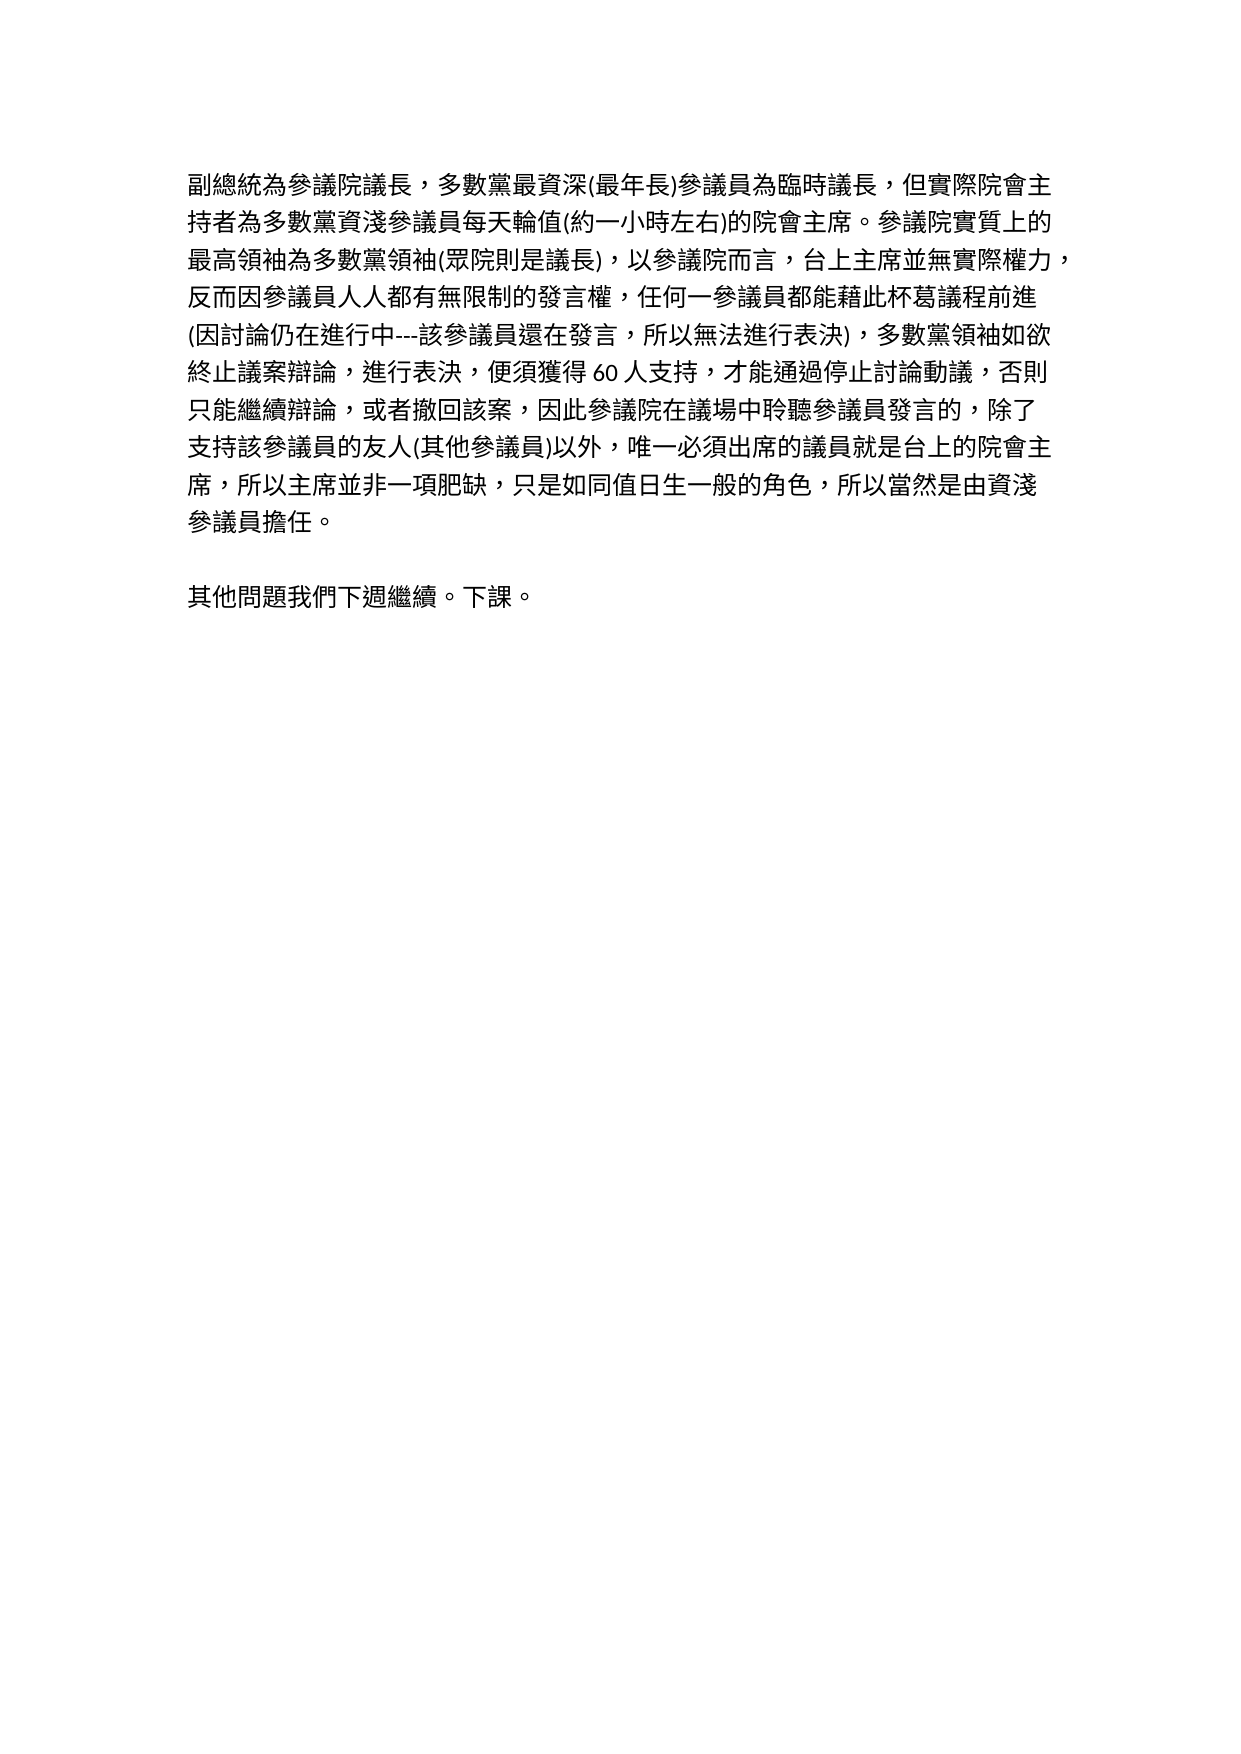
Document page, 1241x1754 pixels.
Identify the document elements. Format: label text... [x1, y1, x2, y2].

text 副總統為參議院議長，多數黨最資深(最年長)參議員為臨時議長，但實際院會主持者為多數黨資淺參議員每天輪值(約一小時左右)的院會主席。參議院實質上的最高領袖為多數黨領袖(眾院則是議長)，以參議院而言，台上主席並無實際權力，反而因參議員人人都有無限制的發言權，任何一參議員都能藉此杯葛議程前進(因討論仍在進行中---該參議員還在發言，所以無法進行表決)，多數黨領袖如欲終止議案辯論，進行表決，便須獲得60人支持，才能通過停止討論動議，否則只能繼續辯論，或者撤回該案，因此參議院在議場中聆聽參議員發言的，除了支持該參議員的友人(其他參議員)以外，唯一必須出席的議員就是台上的院會主席，所以主席並非一項肥缺，只是如同值日生一般的角色，所以當然是由資淺參議員擔任。 [187, 164, 1053, 539]
text 其他問題我們下週繼續。下課。 [187, 577, 1053, 614]
